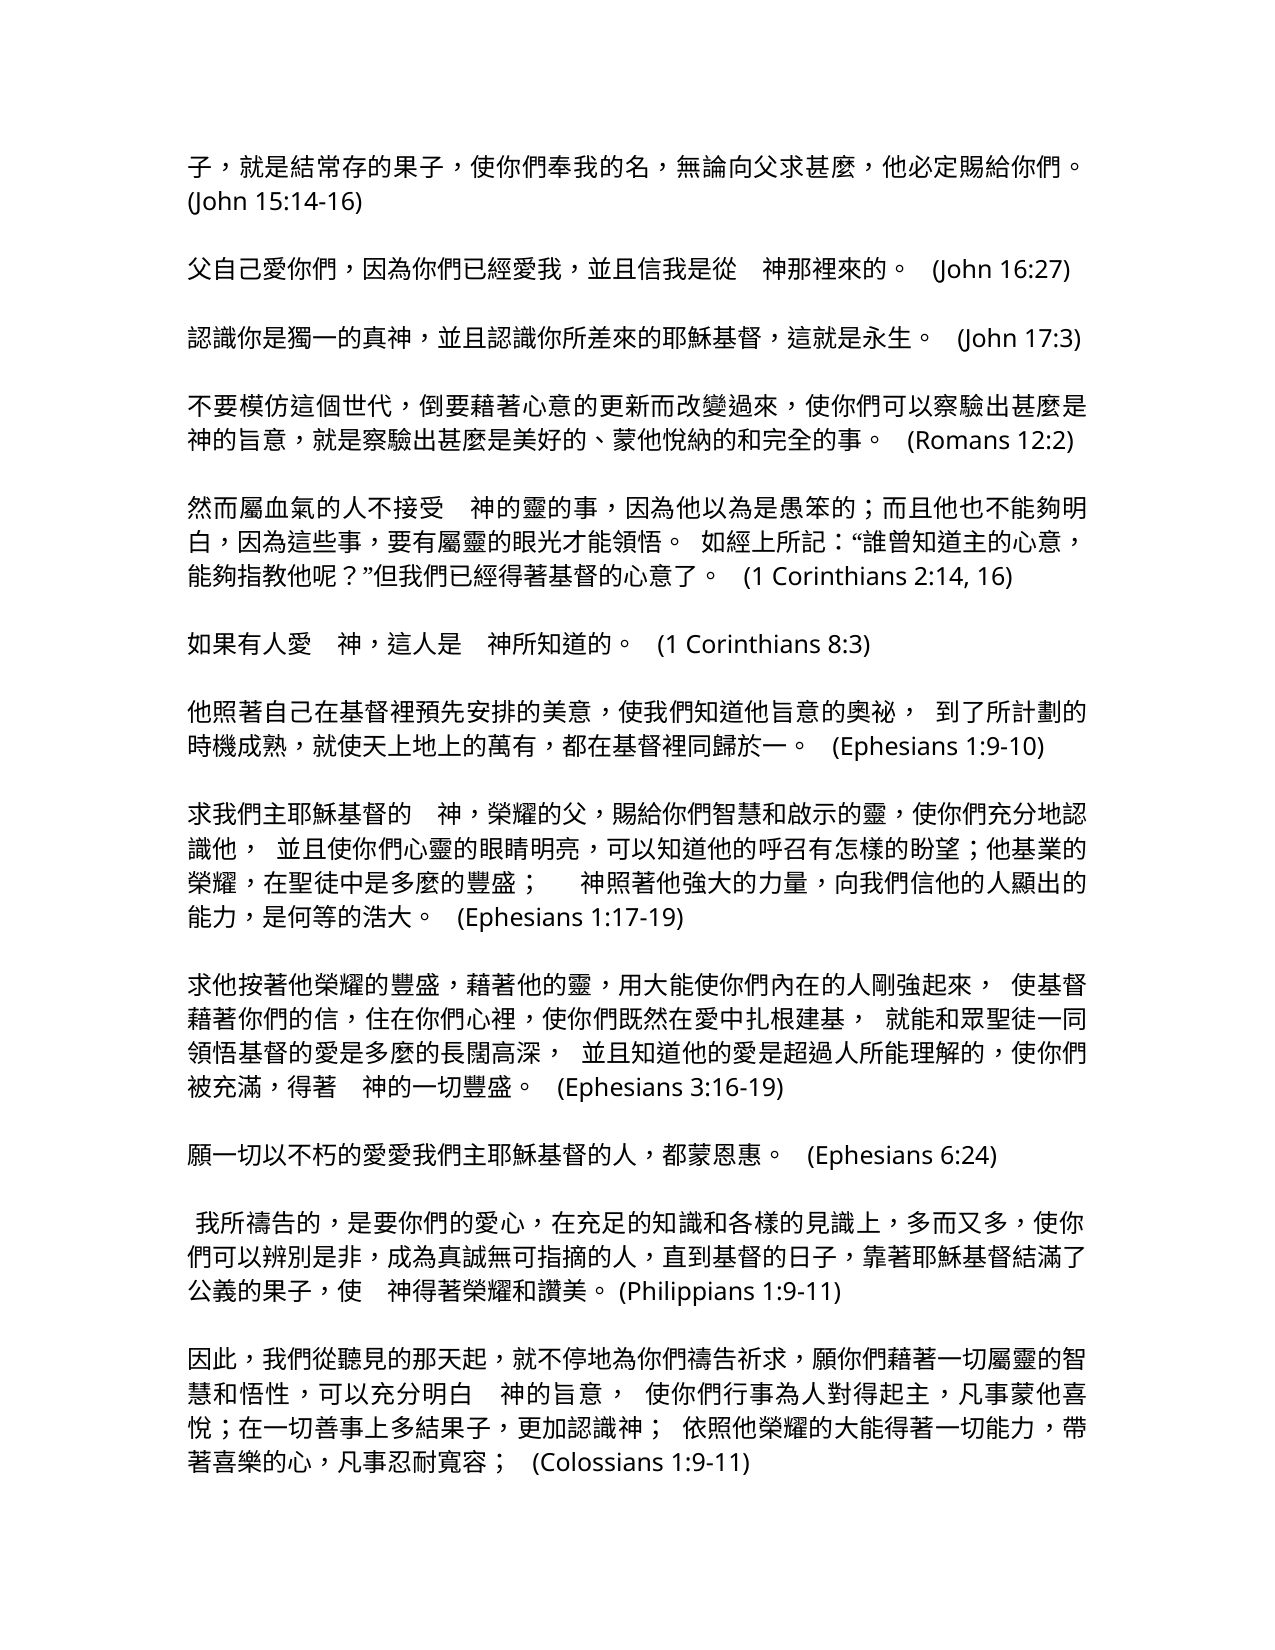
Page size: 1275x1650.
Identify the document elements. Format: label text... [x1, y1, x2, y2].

text 如果有人愛 神，這人是 神所知道的。 (1 Corinthians 8:3) [187, 627, 1087, 661]
text 願一切以不朽的愛愛我們主耶穌基督的人，都蒙恩惠。 (Ephesians 6:24) [187, 1138, 1087, 1172]
text 因此，我們從聽見的那天起，就不停地為你們禱告祈求，願你們藉著一切屬靈的智慧和悟性，可以充分明白 神的旨意， 使你們行事為人對得起主，凡事蒙他喜悅；在一切善事上多結果子，更加認識神； 依照他榮耀的大能得著一切能力，帶著喜樂的心，凡事忍耐寬容； (Colossians 1:9-11) [187, 1342, 1087, 1478]
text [187, 150, 1087, 218]
text 父自己愛你們，因為你們已經愛我，並且信我是從 神那裡來的。 (John 16:27) [187, 252, 1087, 286]
text 他照著自己在基督裡預先安排的美意，使我們知道他旨意的奧祕， 到了所計劃的時機成熟，就使天上地上的萬有，都在基督裡同歸於一。 (Ephesians 1:9-10) [187, 695, 1087, 763]
text 求我們主耶穌基督的 神，榮耀的父，賜給你們智慧和啟示的靈，使你們充分地認識他， 並且使你們心靈的眼睛明亮，可以知道他的呼召有怎樣的盼望；他基業的榮耀，在聖徒中是多麼的豐盛； 神照著他強大的力量，向我們信他的人顯出的能力，是何等的浩大。 (Ephesians 1:17-19) [187, 797, 1087, 933]
text 不要模仿這個世代，倒要藉著心意的更新而改變過來，使你們可以察驗出甚麼是 神的旨意，就是察驗出甚麼是美好的、蒙他悅納的和完全的事。 (Romans 12:2) [187, 388, 1087, 457]
text 求他按著他榮耀的豐盛，藉著他的靈，用大能使你們內在的人剛強起來， 使基督藉著你們的信，住在你們心裡，使你們既然在愛中扎根建基， 就能和眾聖徒一同領悟基督的愛是多麼的長闊高深， 並且知道他的愛是超過人所能理解的，使你們被充滿，得著 神的一切豐盛。 (Ephesians 3:16-19) [187, 967, 1087, 1104]
text 我所禱告的，是要你們的愛心，在充足的知識和各樣的見識上，多而又多，使你們可以辨別是非，成為真誠無可指摘的人，直到基督的日子，靠著耶穌基督結滿了公義的果子，使 神得著榮耀和讚美。 (Philippians 1:9-11) [187, 1206, 1087, 1308]
text 認識你是獨一的真神，並且認識你所差來的耶穌基督，這就是永生。 (John 17:3) [187, 320, 1087, 354]
text 然而屬血氣的人不接受 神的靈的事，因為他以為是愚笨的；而且他也不能夠明白，因為這些事，要有屬靈的眼光才能領悟。 如經上所記：“誰曾知道主的心意，能夠指教他呢？”但我們已經得著基督的心意了。 (1 Corinthians 2:14, 16) [187, 491, 1087, 593]
